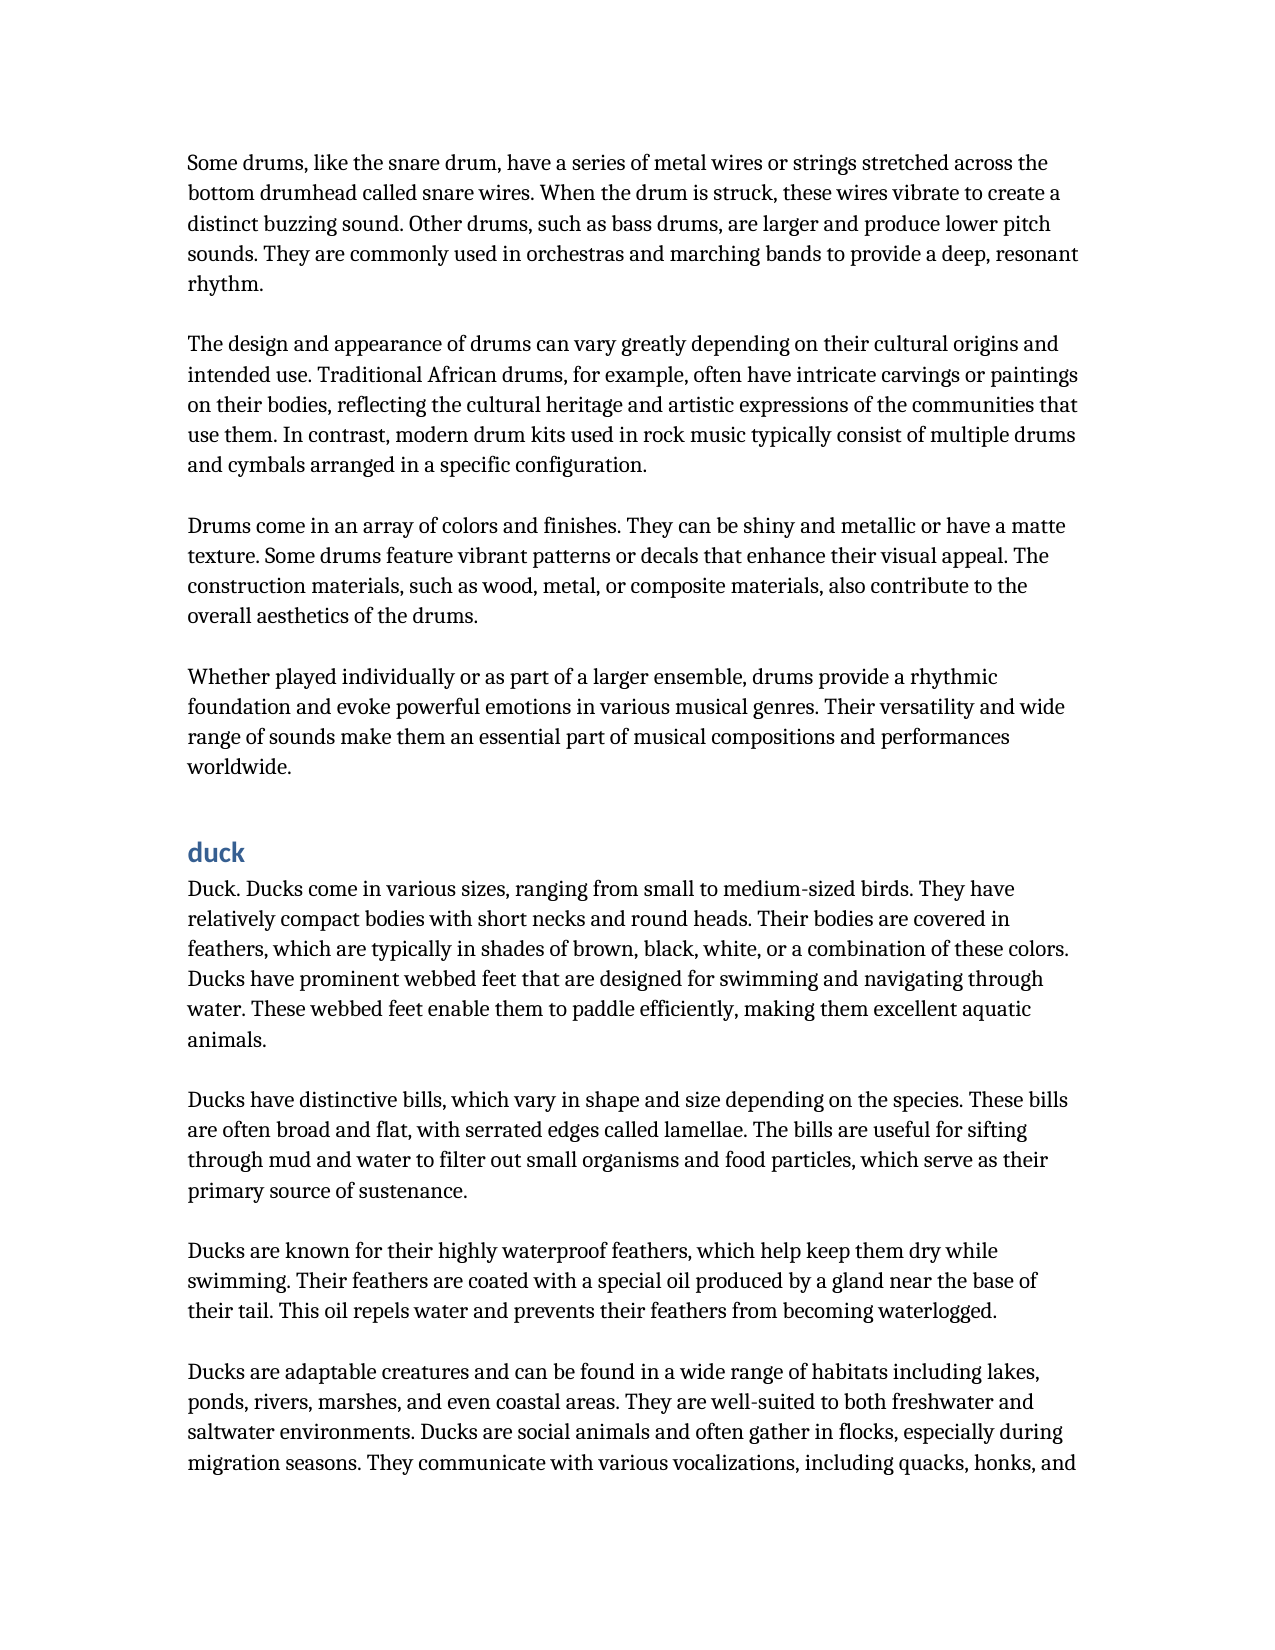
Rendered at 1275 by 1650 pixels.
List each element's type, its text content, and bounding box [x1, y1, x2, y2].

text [187, 875, 1087, 1476]
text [187, 150, 1087, 781]
subtitle duck [187, 834, 1087, 870]
